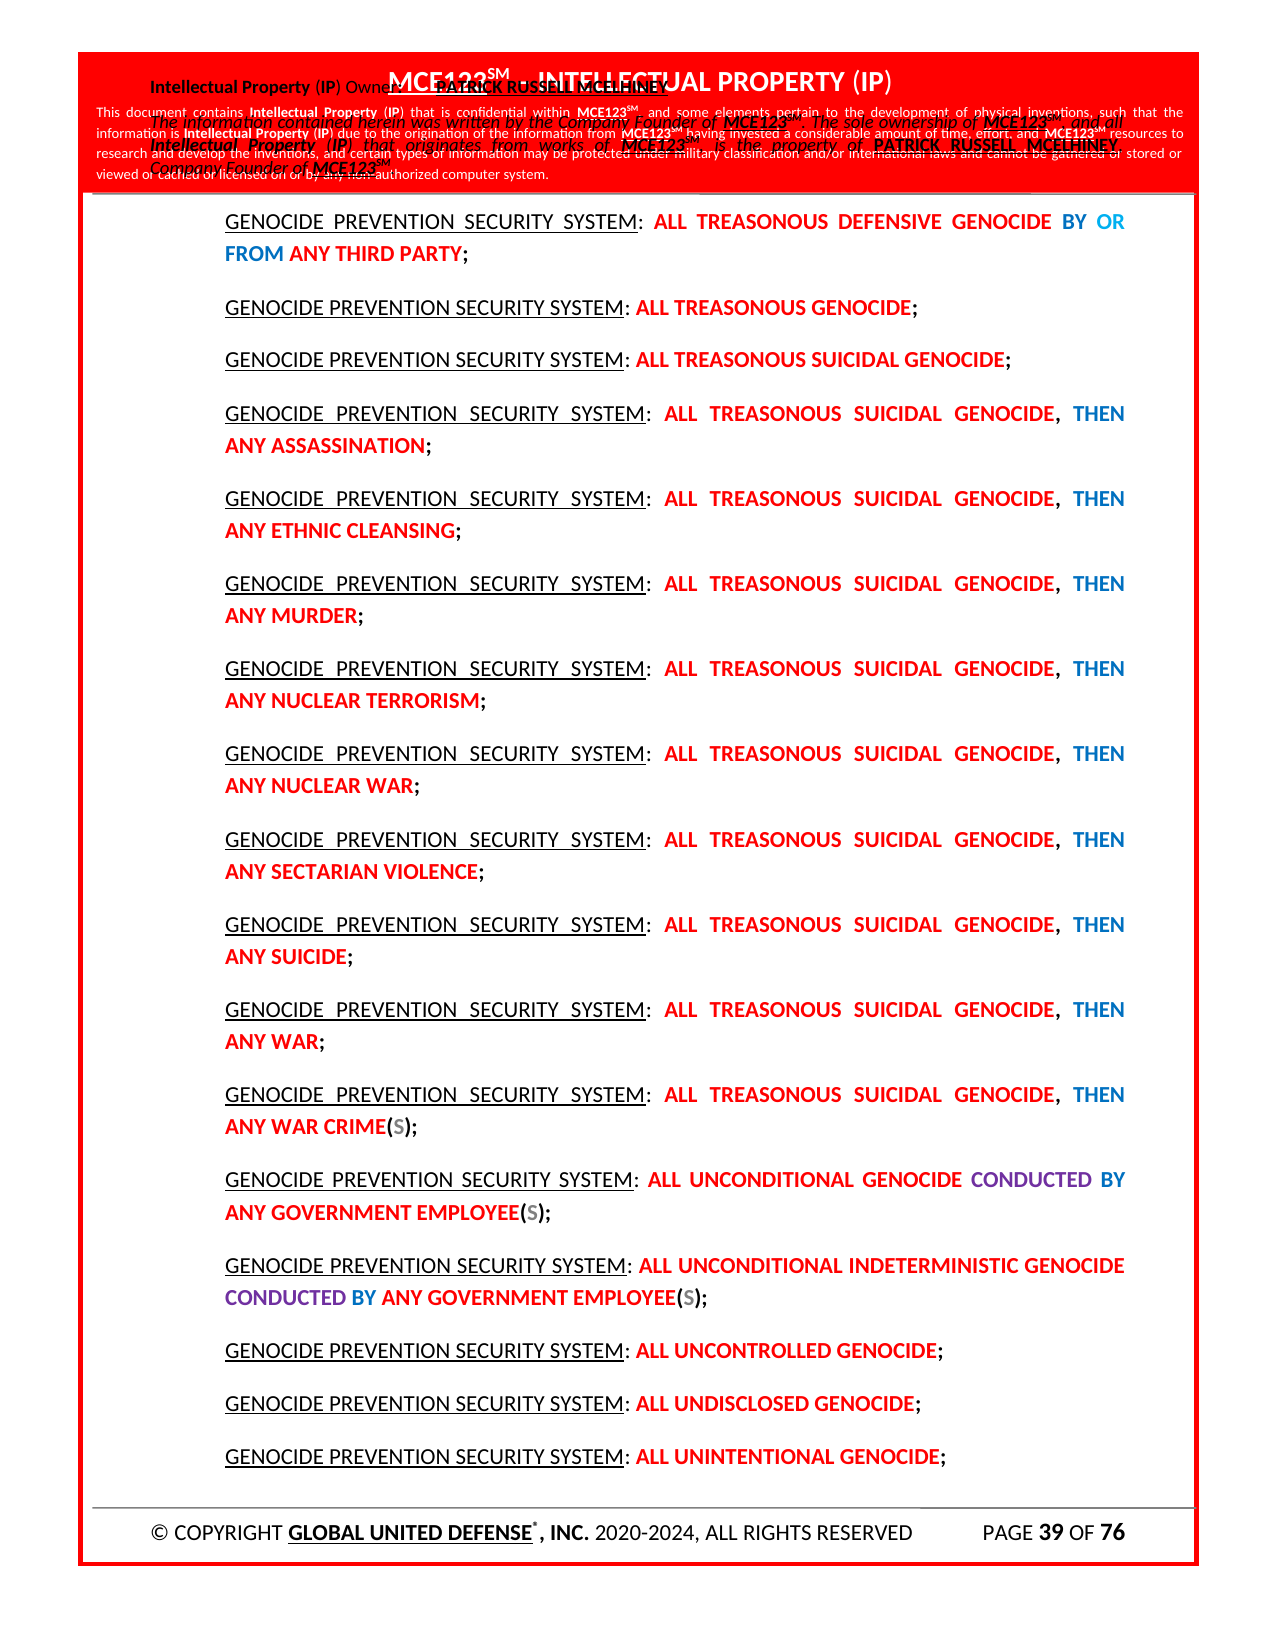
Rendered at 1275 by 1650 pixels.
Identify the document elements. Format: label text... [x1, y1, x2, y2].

text GENOCIDE PREVENTION SECURITY SYSTEM: ALL TREASONOUS SUICIDAL GENOCIDE, THEN ANY SUICIDE; [225, 910, 1125, 970]
text GENOCIDE PREVENTION SECURITY SYSTEM: ALL TREASONOUS SUICIDAL GENOCIDE, THEN ANY WAR; [225, 995, 1125, 1055]
text GENOCIDE PREVENTION SECURITY SYSTEM: ALL TREASONOUS SUICIDAL GENOCIDE, THEN ANY MURDER; [225, 569, 1125, 629]
text GENOCIDE PREVENTION SECURITY SYSTEM: ALL UNCONDITIONAL GENOCIDE CONDUCTED BY ANY GOVERNMENT EMPLOYEE(S); [225, 1166, 1125, 1226]
text GENOCIDE PREVENTION SECURITY SYSTEM: ALL TREASONOUS SUICIDAL GENOCIDE, THEN ANY SECTARIAN VIOLENCE; [225, 825, 1125, 885]
text GENOCIDE PREVENTION SECURITY SYSTEM: ALL TREASONOUS SUICIDAL GENOCIDE, THEN ANY WAR CRIME(S); [225, 1080, 1125, 1141]
text GENOCIDE PREVENTION SECURITY SYSTEM: ALL TREASONOUS SUICIDAL GENOCIDE, THEN ANY ASSASSINATION; [225, 399, 1125, 459]
text GENOCIDE PREVENTION SECURITY SYSTEM: ALL TREASONOUS DEFENSIVE GENOCIDE BY OR FROM ANY THIRD PARTY; [225, 207, 1125, 268]
text GENOCIDE PREVENTION SECURITY SYSTEM: ALL UNDISCLOSED GENOCIDE; [225, 1389, 1125, 1417]
text GENOCIDE PREVENTION SECURITY SYSTEM: ALL UNCONTROLLED GENOCIDE; [225, 1336, 1125, 1364]
text GENOCIDE PREVENTION SECURITY SYSTEM: ALL TREASONOUS SUICIDAL GENOCIDE, THEN ANY NUCLEAR WAR; [225, 739, 1125, 800]
text GENOCIDE PREVENTION SECURITY SYSTEM: ALL TREASONOUS SUICIDAL GENOCIDE, THEN ANY ETHNIC CLEANSING; [225, 484, 1125, 544]
text GENOCIDE PREVENTION SECURITY SYSTEM: ALL TREASONOUS SUICIDAL GENOCIDE; [225, 346, 1125, 374]
text GENOCIDE PREVENTION SECURITY SYSTEM: ALL TREASONOUS GENOCIDE; [225, 293, 1125, 321]
text GENOCIDE PREVENTION SECURITY SYSTEM: ALL UNCONDITIONAL INDETERMINISTIC GENOCIDE CONDUCTED BY ANY GOVERNMENT EMPLOYEE(S); [225, 1251, 1125, 1311]
text GENOCIDE PREVENTION SECURITY SYSTEM: ALL TREASONOUS SUICIDAL GENOCIDE, THEN ANY NUCLEAR TERRORISM; [225, 654, 1125, 714]
text GENOCIDE PREVENTION SECURITY SYSTEM: ALL UNINTENTIONAL GENOCIDE; [225, 1442, 1125, 1470]
